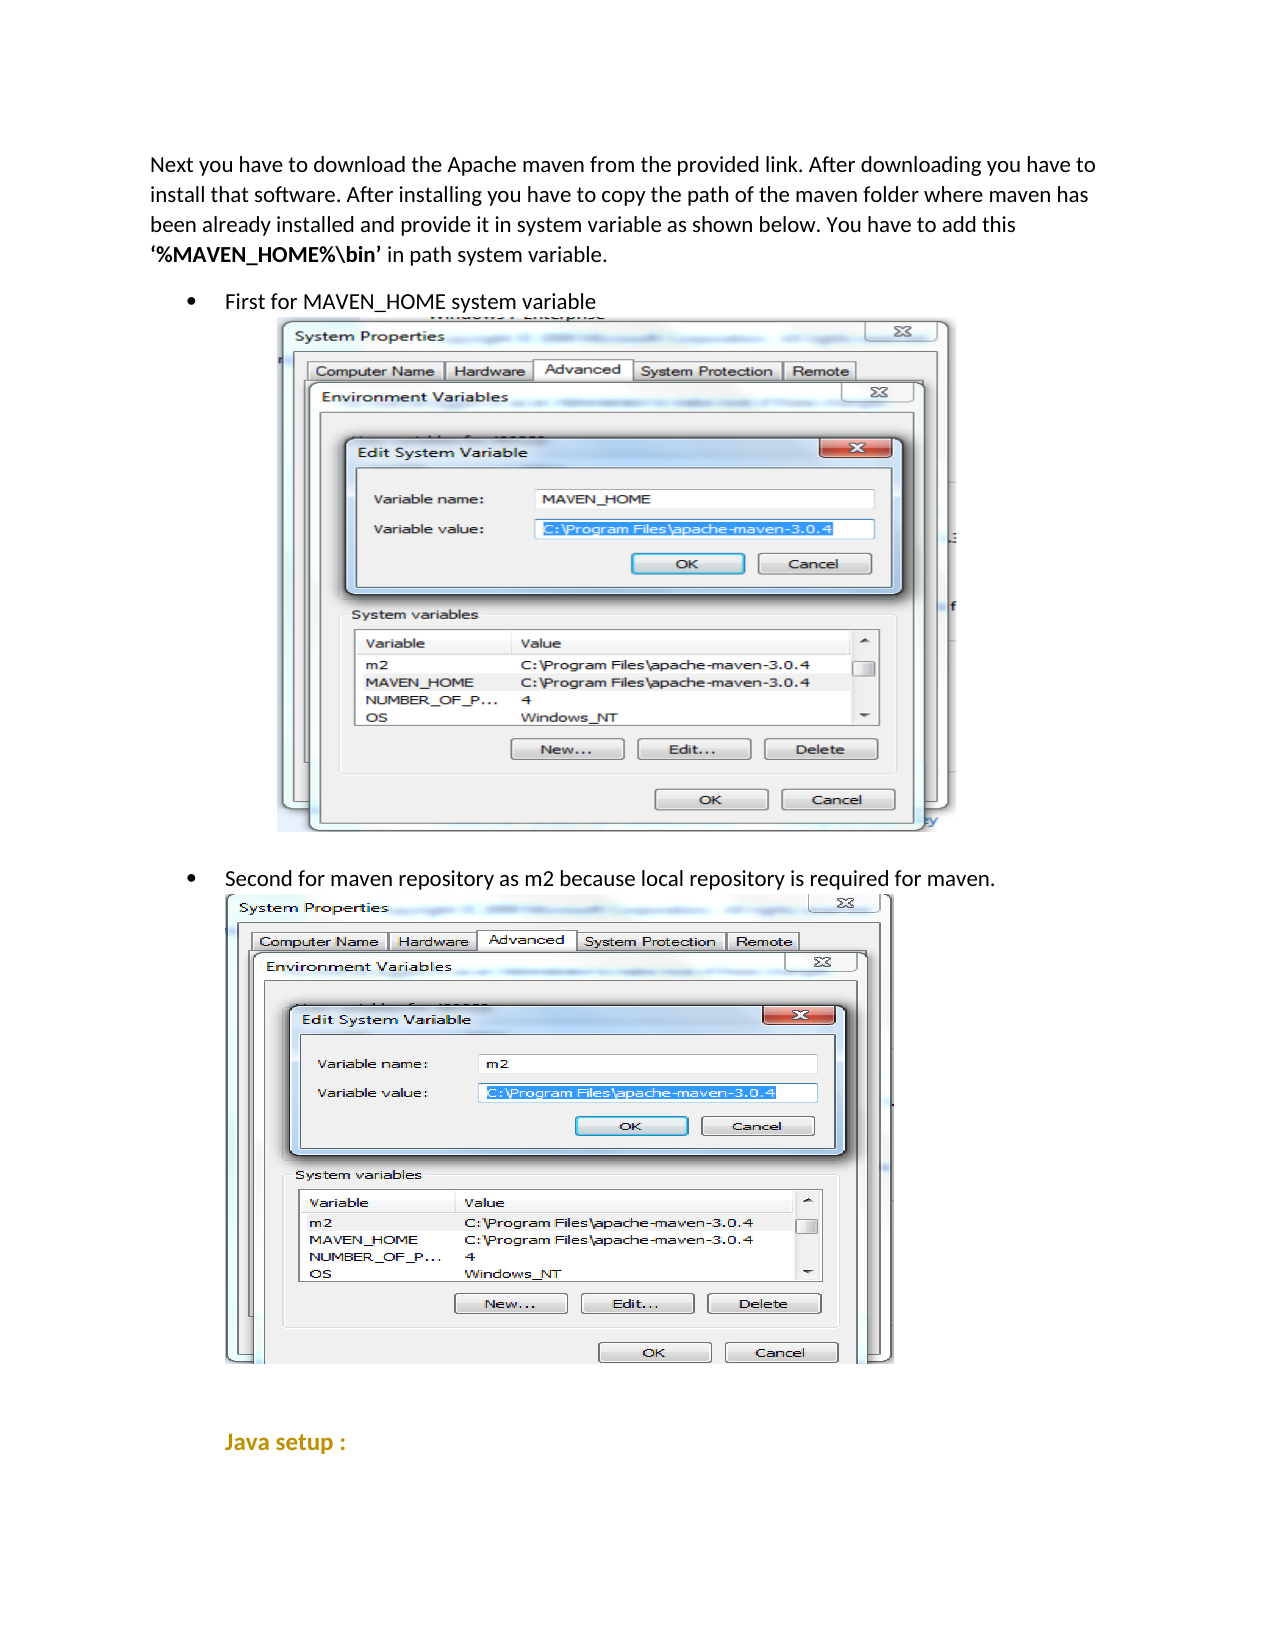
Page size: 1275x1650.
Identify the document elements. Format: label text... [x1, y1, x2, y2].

picture [225, 894, 894, 1364]
list First for MAVEN_HOME system variable [187, 287, 1125, 316]
list Second for maven repository as m2 because local repository is required for maven. [187, 864, 1125, 892]
list Java setup : [225, 1426, 1125, 1456]
text Next you have to download the Apache maven from the provided link. After downloading you have to install that software. After installing you have to copy the path of the maven folder where maven has been already installed and provide it in system variable as shown below. You have to add this ‘%MAVEN_HOME%\bin’ in path system variable. [150, 150, 1125, 269]
picture [276, 317, 957, 832]
